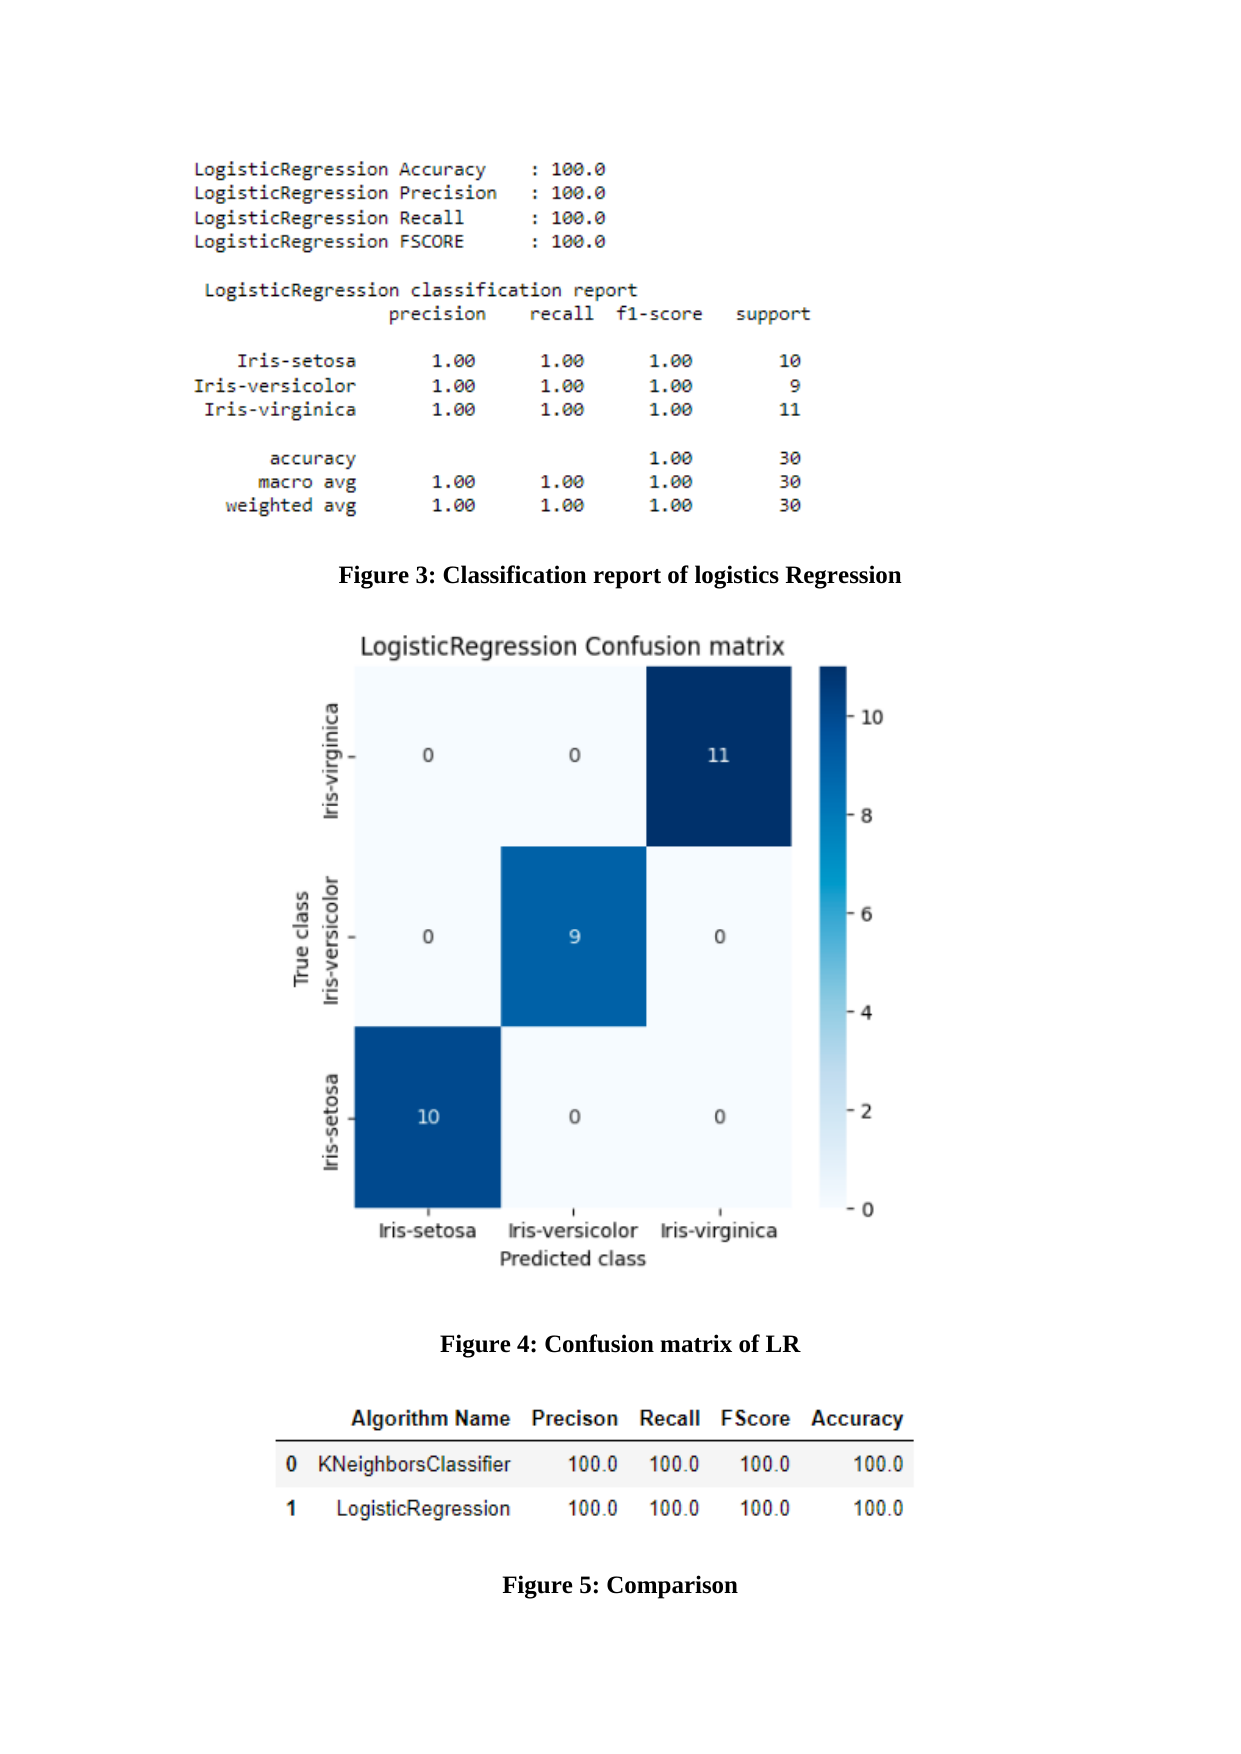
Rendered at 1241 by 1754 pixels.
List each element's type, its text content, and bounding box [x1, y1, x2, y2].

picture [187, 150, 1053, 529]
text Figure 4: Confusion matrix of LR [150, 1329, 1090, 1358]
picture [277, 620, 963, 1297]
picture [265, 1389, 975, 1538]
text Figure 5: Comparison [150, 1570, 1090, 1598]
text Figure 3: Classification report of logistics Regression [150, 561, 1090, 589]
